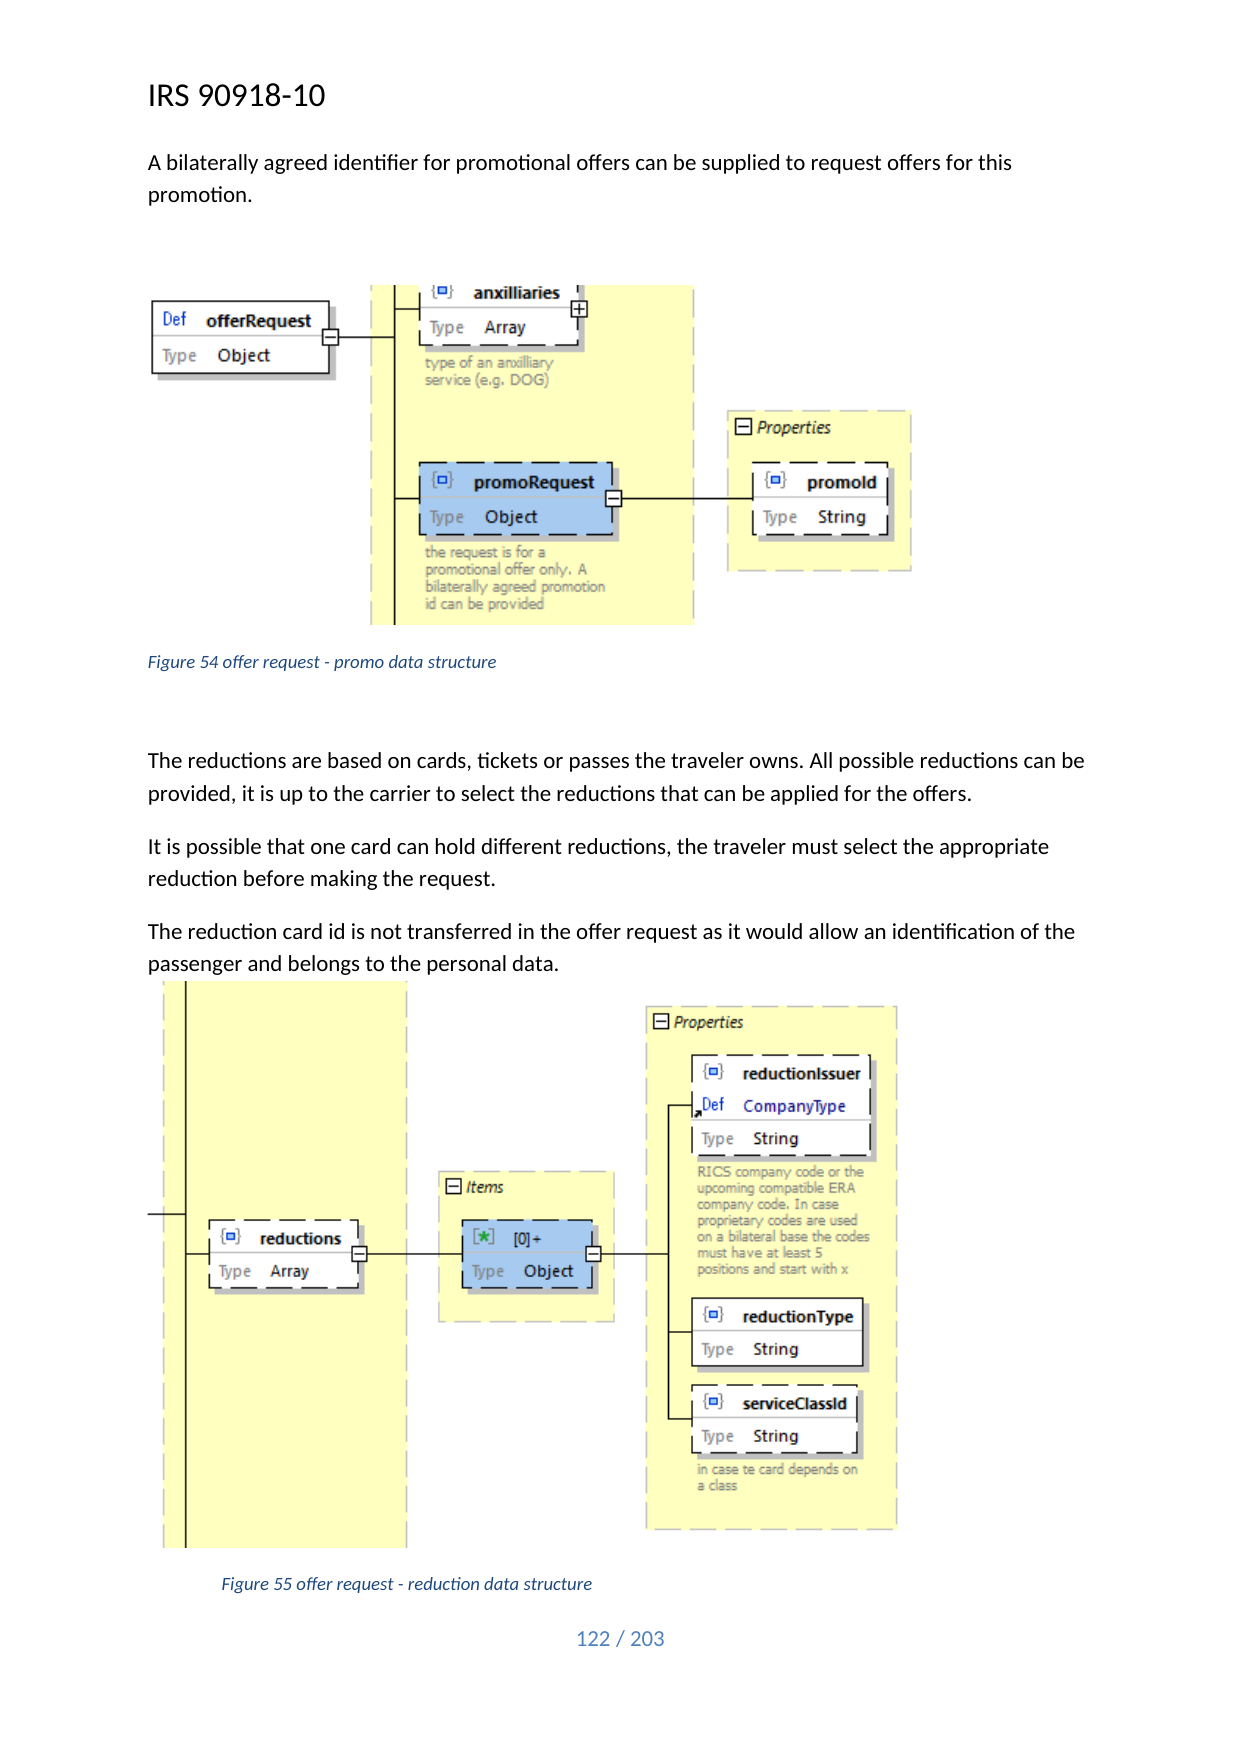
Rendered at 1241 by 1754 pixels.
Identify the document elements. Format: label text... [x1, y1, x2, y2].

picture [147, 285, 987, 625]
picture [147, 981, 955, 1548]
text It is possible that one card can hold different reductions, the traveler must select the appropriate reduction before making the request. [148, 832, 1093, 892]
text A bilaterally agreed identifier for promotional offers can be supplied to request offers for this promotion. [148, 148, 1093, 208]
text Figure 55 offer request - reduction data structure [148, 1572, 1093, 1595]
text Figure 54 offer request - promo data structure [148, 650, 1093, 673]
text The reductions are based on cards, tickets or passes the traveler owns. All possible reductions can be provided, it is up to the carrier to select the reductions that can be applied for the offers. [148, 747, 1093, 807]
